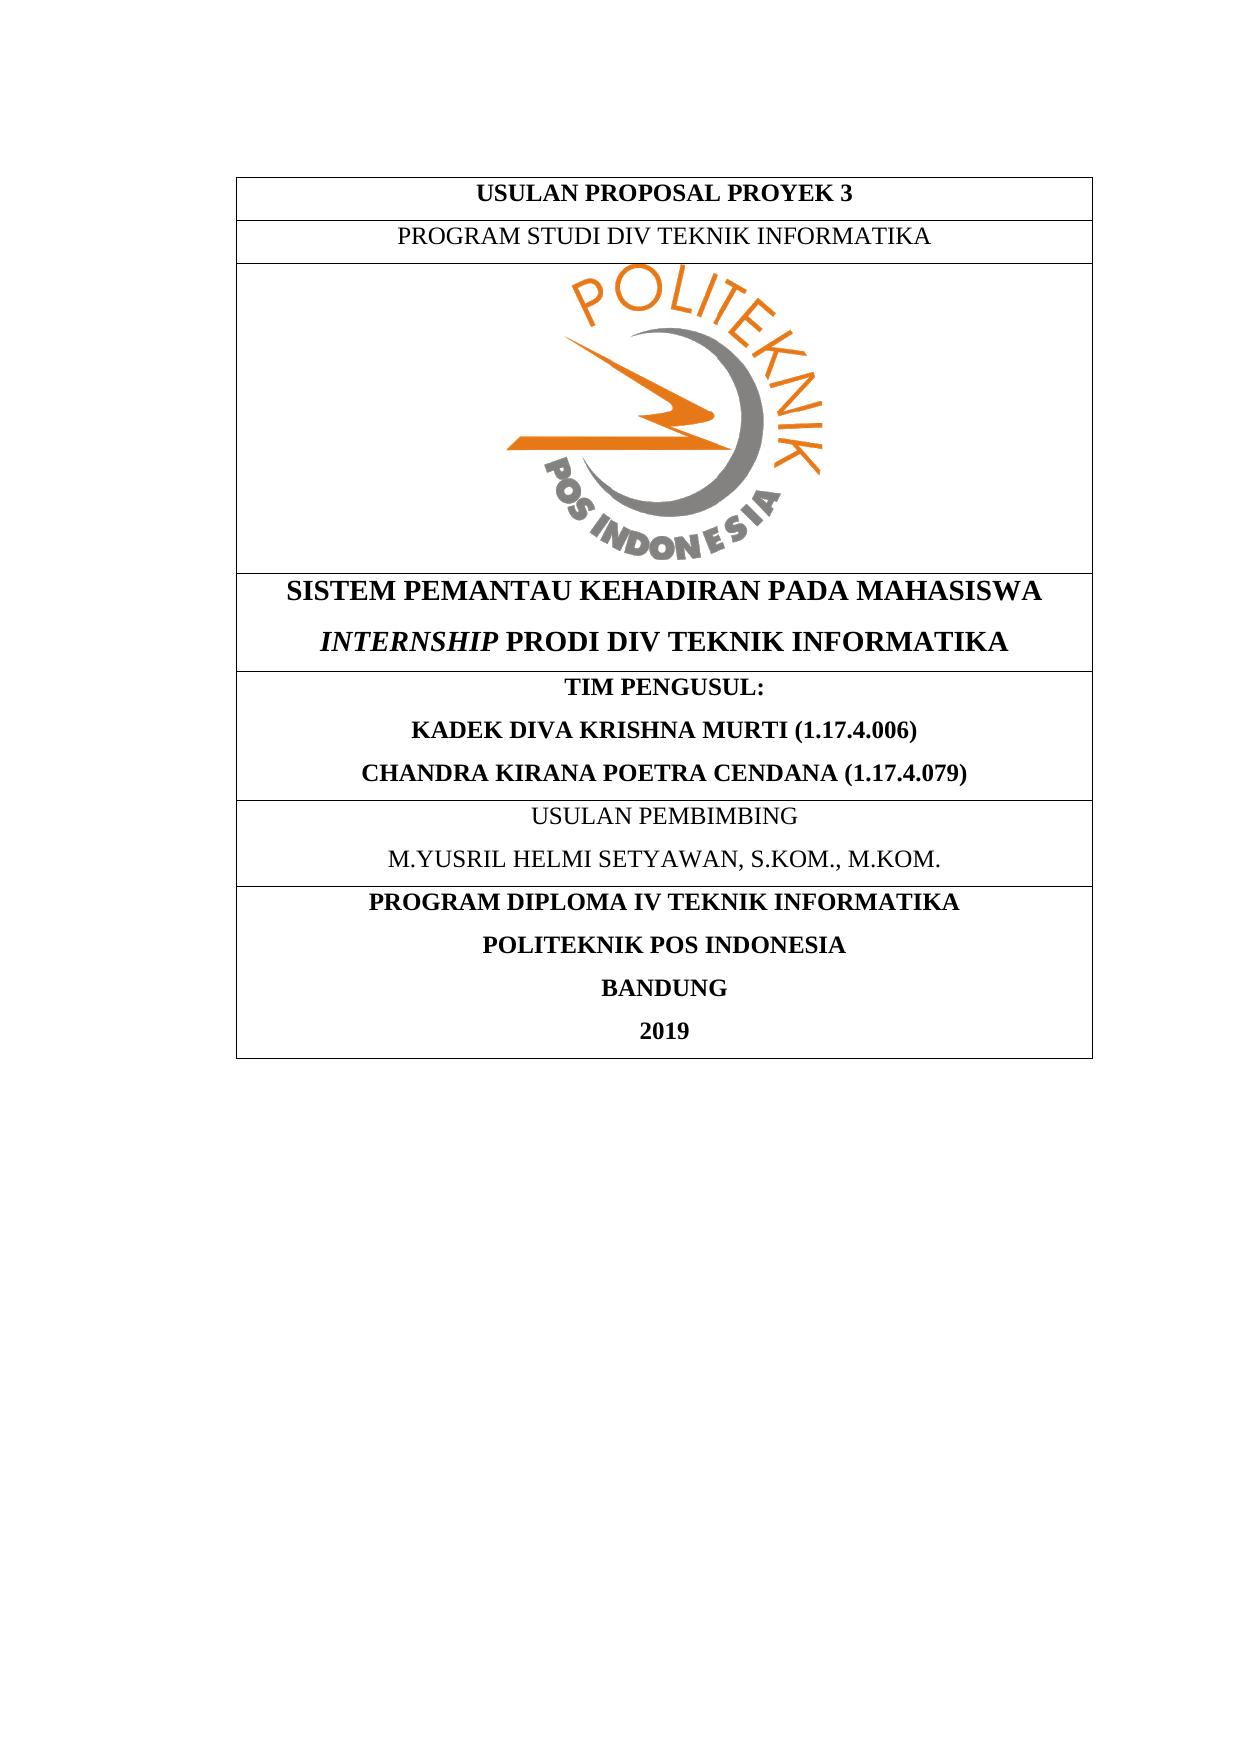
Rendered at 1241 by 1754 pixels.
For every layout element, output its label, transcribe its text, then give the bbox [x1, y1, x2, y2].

table_cell PROGRAM STUDI DIV TEKNIK INFORMATIKA [237, 221, 1092, 263]
table_header USULAN PROPOSAL PROYEK 3 [237, 178, 1092, 220]
table_cell USULAN PEMBIMBING M.YUSRIL HELMI SETYAWAN, S.KOM., M.KOM. [237, 801, 1092, 886]
table_cell [237, 264, 1092, 572]
table_cell TIM PENGUSUL: KADEK DIVA KRISHNA MURTI (1.17.4.006) CHANDRA KIRANA POETRA CENDANA (1.17.4.079) [237, 672, 1092, 800]
picture [506, 264, 823, 560]
table_cell SISTEM PEMANTAU KEHADIRAN PADA MAHASISWA INTERNSHIP PRODI DIV TEKNIK INFORMATIKA [237, 574, 1092, 671]
table_cell PROGRAM DIPLOMA IV TEKNIK INFORMATIKA POLITEKNIK POS INDONESIA BANDUNG 2019 [237, 887, 1092, 1058]
